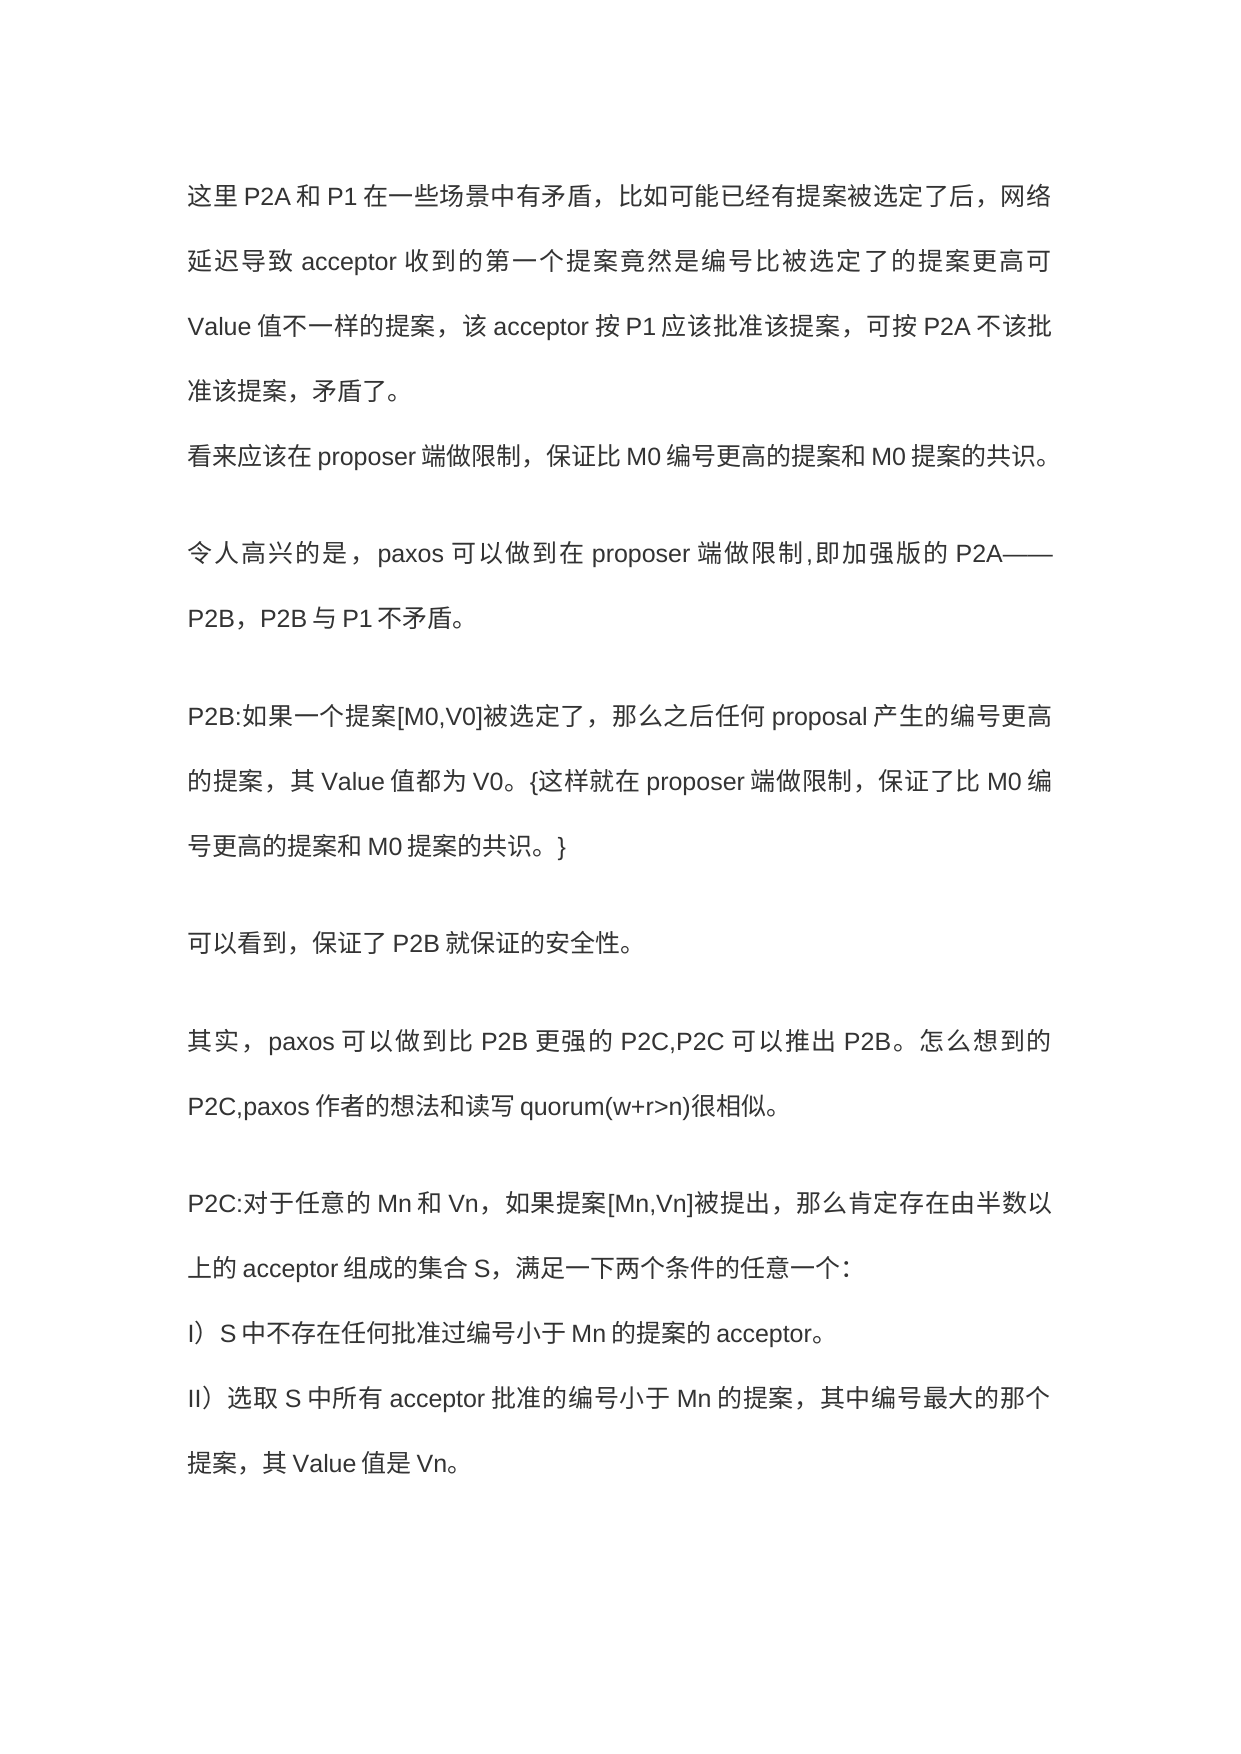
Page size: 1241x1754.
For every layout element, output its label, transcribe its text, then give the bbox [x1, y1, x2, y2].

text 这里P2A和P1在一些场景中有矛盾，比如可能已经有提案被选定了后，网络延迟导致acceptor收到的第一个提案竟然是编号比被选定了的提案更高可Value值不一样的提案，该acceptor按P1应该批准该提案，可按P2A不该批准该提案，矛盾了。 [187, 162, 1053, 422]
text 可以看到，保证了P2B就保证的安全性。 [187, 909, 1053, 974]
text 其实，paxos可以做到比P2B更强的P2C,P2C可以推出P2B。怎么想到的P2C,paxos作者的想法和读写quorum(w+r>n)很相似。 [187, 1007, 1053, 1137]
text P2B:如果一个提案[M0,V0]被选定了，那么之后任何proposal产生的编号更高的提案，其Value值都为V0。{这样就在proposer端做限制，保证了比M0编号更高的提案和M0提案的共识。} [187, 682, 1053, 877]
text 看来应该在proposer端做限制，保证比M0编号更高的提案和M0提案的共识。 [187, 422, 1053, 487]
text II）选取S中所有acceptor批准的编号小于Mn的提案，其中编号最大的那个提案，其Value值是Vn。 [187, 1364, 1053, 1494]
text P2C:对于任意的Mn和Vn，如果提案[Mn,Vn]被提出，那么肯定存在由半数以上的acceptor组成的集合S，满足一下两个条件的任意一个： [187, 1169, 1053, 1299]
text 令人高兴的是，paxos可以做到在proposer端做限制,即加强版的P2A——P2B，P2B与P1不矛盾。 [187, 519, 1053, 649]
text I）S中不存在任何批准过编号小于Mn的提案的acceptor。 [187, 1299, 1053, 1364]
